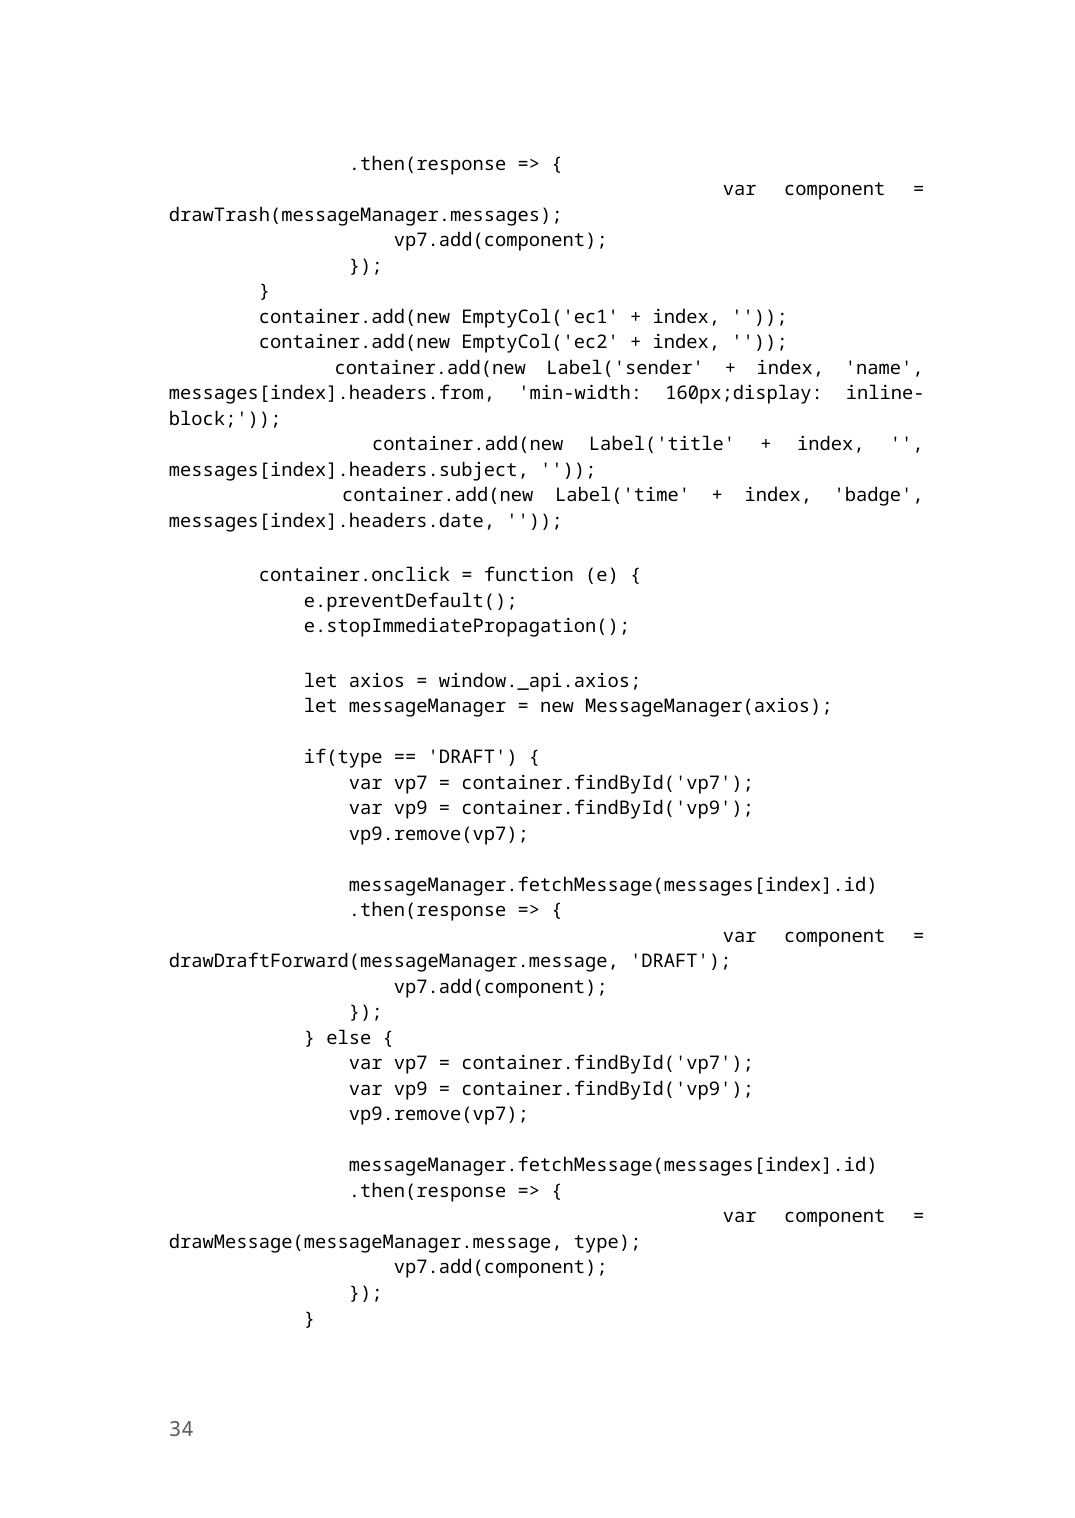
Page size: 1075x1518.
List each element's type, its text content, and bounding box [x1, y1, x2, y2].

text }); [169, 1279, 925, 1305]
text var component = drawMessage(messageManager.message, type); [169, 1203, 925, 1254]
text .then(response => { [169, 150, 925, 176]
text vp9.remove(vp7); [169, 1101, 925, 1126]
text .then(response => { [169, 897, 925, 922]
text var vp9 = container.findById('vp9'); [169, 794, 925, 820]
text var vp9 = container.findById('vp9'); [169, 1075, 925, 1101]
text vp7.add(component); [169, 973, 925, 999]
text } else { [169, 1024, 925, 1050]
text var component = drawDraftForward(messageManager.message, 'DRAFT'); [169, 922, 925, 973]
text if(type == 'DRAFT') { [169, 743, 925, 769]
text container.add(new EmptyCol('ec2' + index, '')); [169, 329, 925, 354]
text container.add(new EmptyCol('ec1' + index, '')); [169, 303, 925, 329]
text messageManager.fetchMessage(messages[index].id) [169, 871, 925, 897]
text let messageManager = new MessageManager(axios); [169, 692, 925, 718]
text } [169, 1305, 925, 1330]
text container.add(new Label('time' + index, 'badge', messages[index].headers.date, '')); [169, 482, 925, 533]
text var vp7 = container.findById('vp7'); [169, 769, 925, 794]
text var component = drawTrash(messageManager.messages); [169, 176, 925, 227]
text container.onclick = function (e) { [169, 562, 925, 587]
text e.preventDefault(); [169, 587, 925, 613]
text messageManager.fetchMessage(messages[index].id) [169, 1152, 925, 1177]
text vp7.add(component); [169, 1254, 925, 1279]
text container.add(new Label('title' + index, '', messages[index].headers.subject, '')); [169, 431, 925, 482]
text container.add(new Label('sender' + index, 'name', messages[index].headers.from, 'min-width: 160px;display: inline-block;')); [169, 354, 925, 431]
text .then(response => { [169, 1177, 925, 1203]
text }); [169, 999, 925, 1024]
text e.stopImmediatePropagation(); [169, 613, 925, 638]
text }); [169, 252, 925, 278]
text vp9.remove(vp7); [169, 820, 925, 846]
text } [169, 278, 925, 303]
text var vp7 = container.findById('vp7'); [169, 1050, 925, 1075]
text let axios = window._api.axios; [169, 667, 925, 692]
text vp7.add(component); [169, 227, 925, 252]
